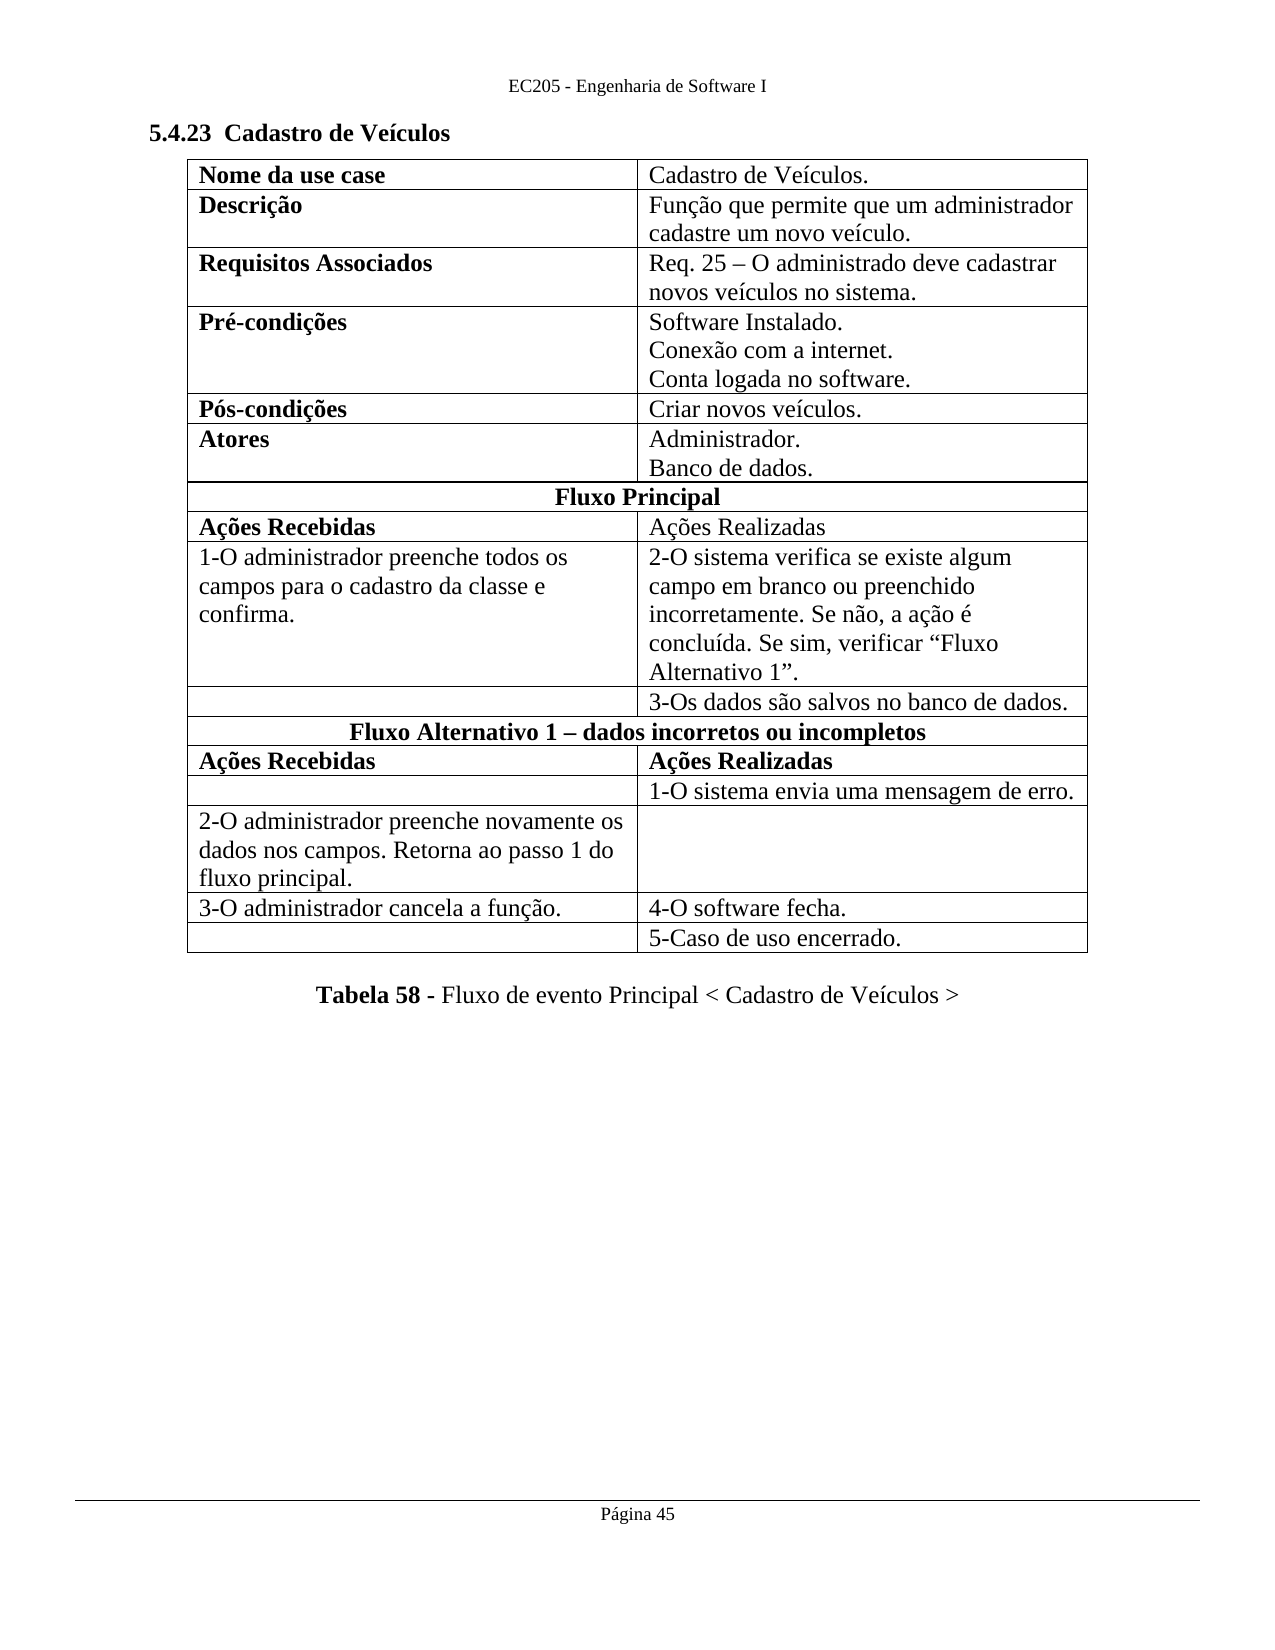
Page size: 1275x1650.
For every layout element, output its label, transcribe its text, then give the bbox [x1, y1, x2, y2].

table_header Nome da use case [188, 160, 637, 189]
table_cell Atores [188, 424, 637, 481]
table_cell Administrador. Banco de dados. [638, 424, 1087, 481]
table_cell Descrição [188, 190, 637, 247]
table_cell [188, 687, 637, 716]
table_cell 5-Caso de uso encerrado. [638, 923, 1087, 952]
table_cell 1-O sistema envia uma mensagem de erro. [638, 776, 1087, 805]
table_cell Fluxo Principal [188, 483, 1087, 511]
table_cell Pré-condições [188, 307, 637, 393]
table_cell Ações Recebidas [188, 512, 637, 541]
table_cell 4-O software fecha. [638, 893, 1087, 922]
table_cell Ações Recebidas [188, 746, 637, 775]
table_cell Fluxo Alternativo 1 – dados incorretos ou incompletos [188, 717, 1087, 745]
table_cell Requisitos Associados [188, 248, 637, 306]
table_cell Req. 25 – O administrado deve cadastrar novos veículos no sistema. [638, 248, 1087, 306]
table_cell 3-O administrador cancela a função. [188, 893, 637, 922]
table_cell [188, 923, 637, 952]
list Cadastro de Veículos [149, 118, 1200, 147]
table_cell 3-Os dados são salvos no banco de dados. [638, 687, 1087, 716]
table_cell 1-O administrador preenche todos os campos para o cadastro da classe e confirma. [188, 542, 637, 686]
table_cell Ações Realizadas [638, 746, 1087, 775]
table_cell [188, 776, 637, 805]
text Tabela 58 - Fluxo de evento Principal < Cadastro de Veículos > [75, 980, 1200, 1009]
table_cell Função que permite que um administrador cadastre um novo veículo. [638, 190, 1087, 247]
table_cell [638, 806, 1087, 892]
table_cell Criar novos veículos. [638, 394, 1087, 423]
table_cell Pós-condições [188, 394, 637, 423]
table_cell Software Instalado. Conexão com a internet. Conta logada no software. [638, 307, 1087, 393]
table_cell Ações Realizadas [638, 512, 1087, 541]
table_header Cadastro de Veículos. [638, 160, 1087, 189]
table_cell 2-O sistema verifica se existe algum campo em branco ou preenchido incorretamente. Se não, a ação é concluída. Se sim, verificar “Fluxo Alternativo 1”. [638, 542, 1087, 686]
table_cell 2-O administrador preenche novamente os dados nos campos. Retorna ao passo 1 do fluxo principal. [188, 806, 637, 892]
